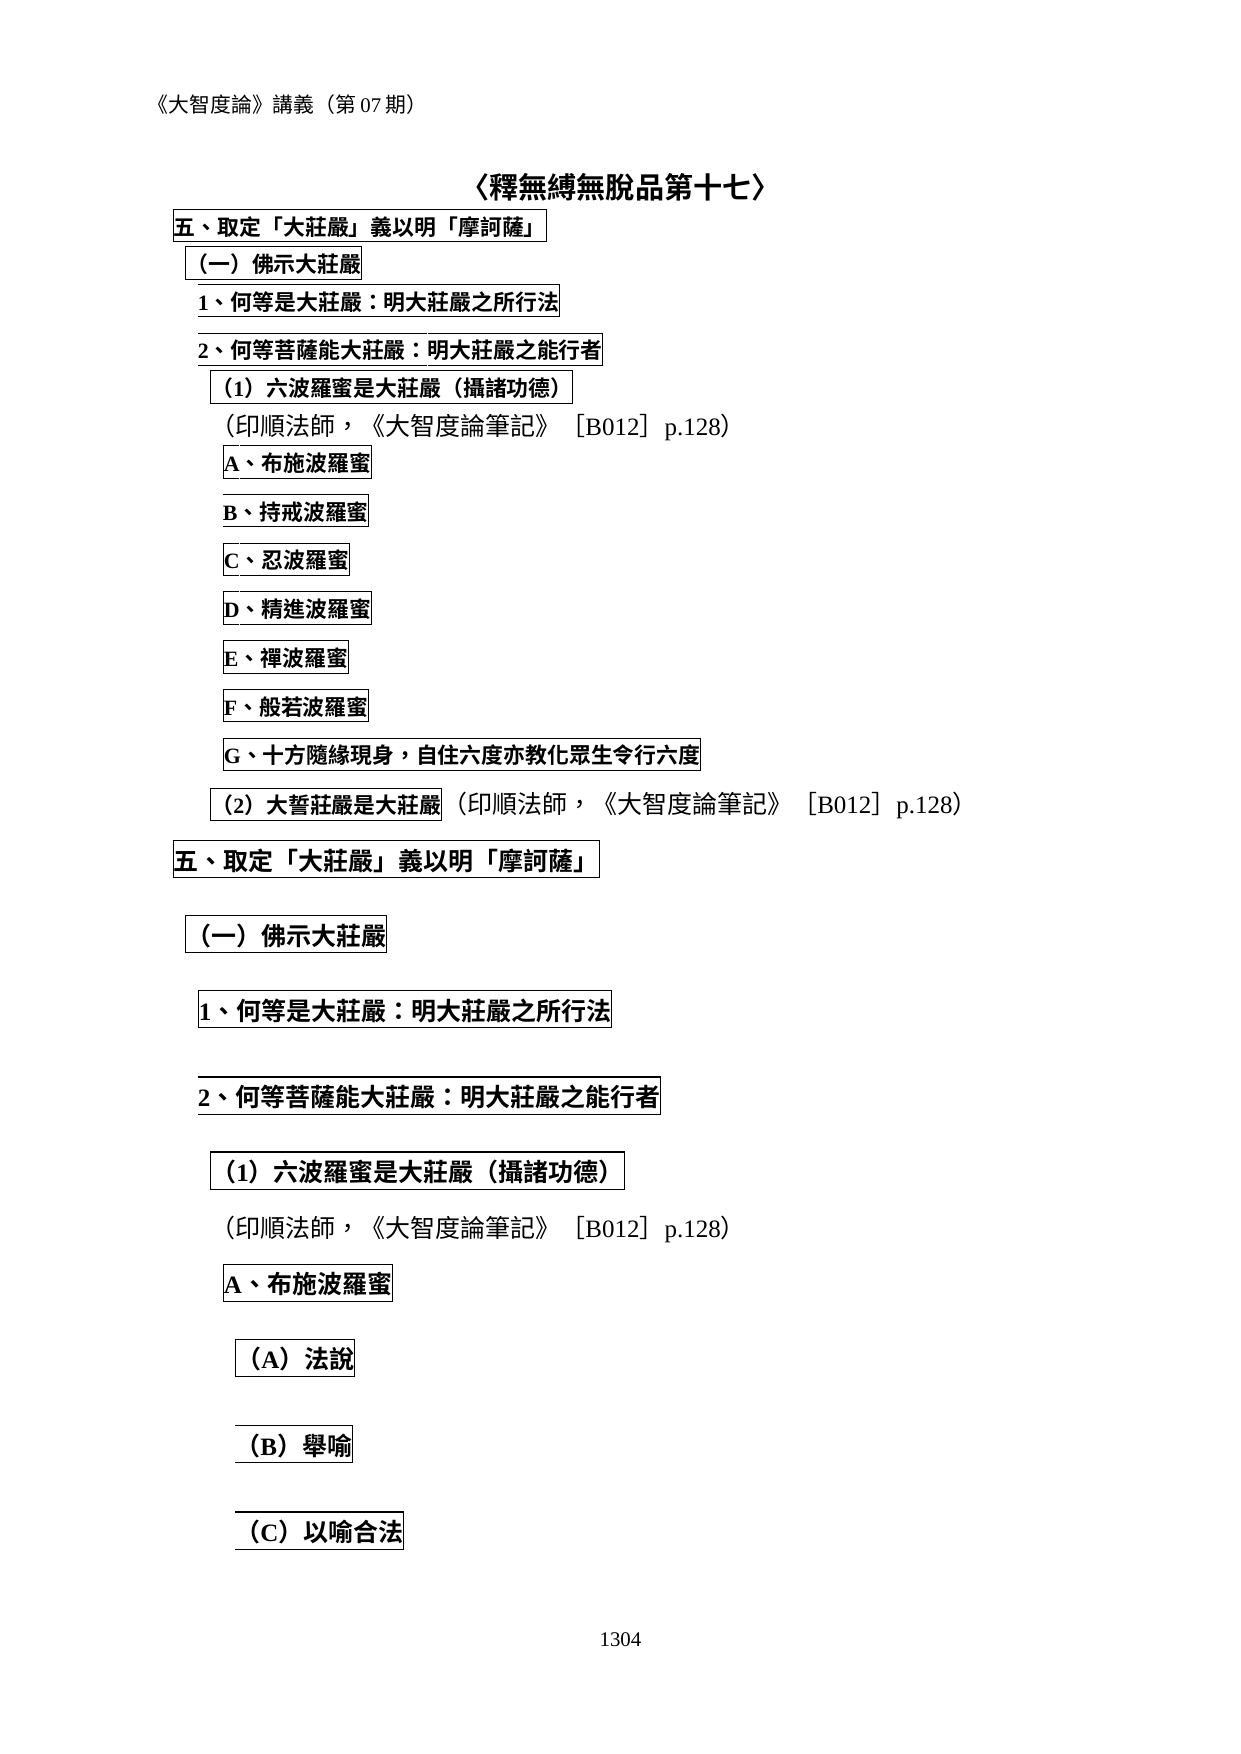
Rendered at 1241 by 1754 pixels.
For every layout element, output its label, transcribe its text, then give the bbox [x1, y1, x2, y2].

text A、布施波羅蜜 [223, 1246, 1092, 1321]
text 1、何等是大莊嚴：明大莊嚴之所行法 [198, 282, 1092, 319]
text （1）六波羅蜜是大莊嚴（攝諸功德） [210, 1133, 1092, 1208]
text D、精進波羅蜜 [223, 589, 1092, 627]
text B、持戒波羅蜜 [223, 492, 1092, 529]
text 2、何等菩薩能大莊嚴：明大莊嚴之能行者 [198, 1058, 1092, 1133]
text （C）以喻合法 [235, 1493, 1092, 1568]
text G、十方隨緣現身，自住六度亦教化眾生令行六度 [223, 736, 1092, 773]
text 2、何等菩薩能大莊嚴：明大莊嚴之能行者 [198, 331, 1092, 368]
text （A）法說 [235, 1321, 1092, 1396]
text A、布施波羅蜜 [223, 443, 1092, 481]
text 五、取定「大莊嚴」義以明「摩訶薩」 [173, 822, 1092, 897]
text （2）大誓莊嚴是大莊嚴（印順法師，《大智度論筆記》［B012］p.128） [210, 784, 1092, 822]
text （印順法師，《大智度論筆記》［B012］p.128） [210, 1208, 1092, 1246]
text （印順法師，《大智度論筆記》［B012］p.128） [210, 406, 1092, 443]
text （B）舉喻 [235, 1407, 1092, 1482]
text （1）六波羅蜜是大莊嚴（攝諸功德） [210, 368, 1092, 406]
text （一）佛示大莊嚴 [185, 244, 1092, 282]
text 五、取定「大莊嚴」義以明「摩訶薩」 [173, 207, 1092, 244]
text C、忍波羅蜜 [223, 541, 1092, 578]
text 1、何等是大莊嚴：明大莊嚴之所行法 [198, 972, 1092, 1047]
text F、般若波羅蜜 [223, 687, 1092, 724]
text E、禪波羅蜜 [223, 638, 1092, 676]
text 〈釋無縛無脫品第十七〉 [148, 164, 1092, 207]
text （一）佛示大莊嚴 [185, 897, 1092, 972]
